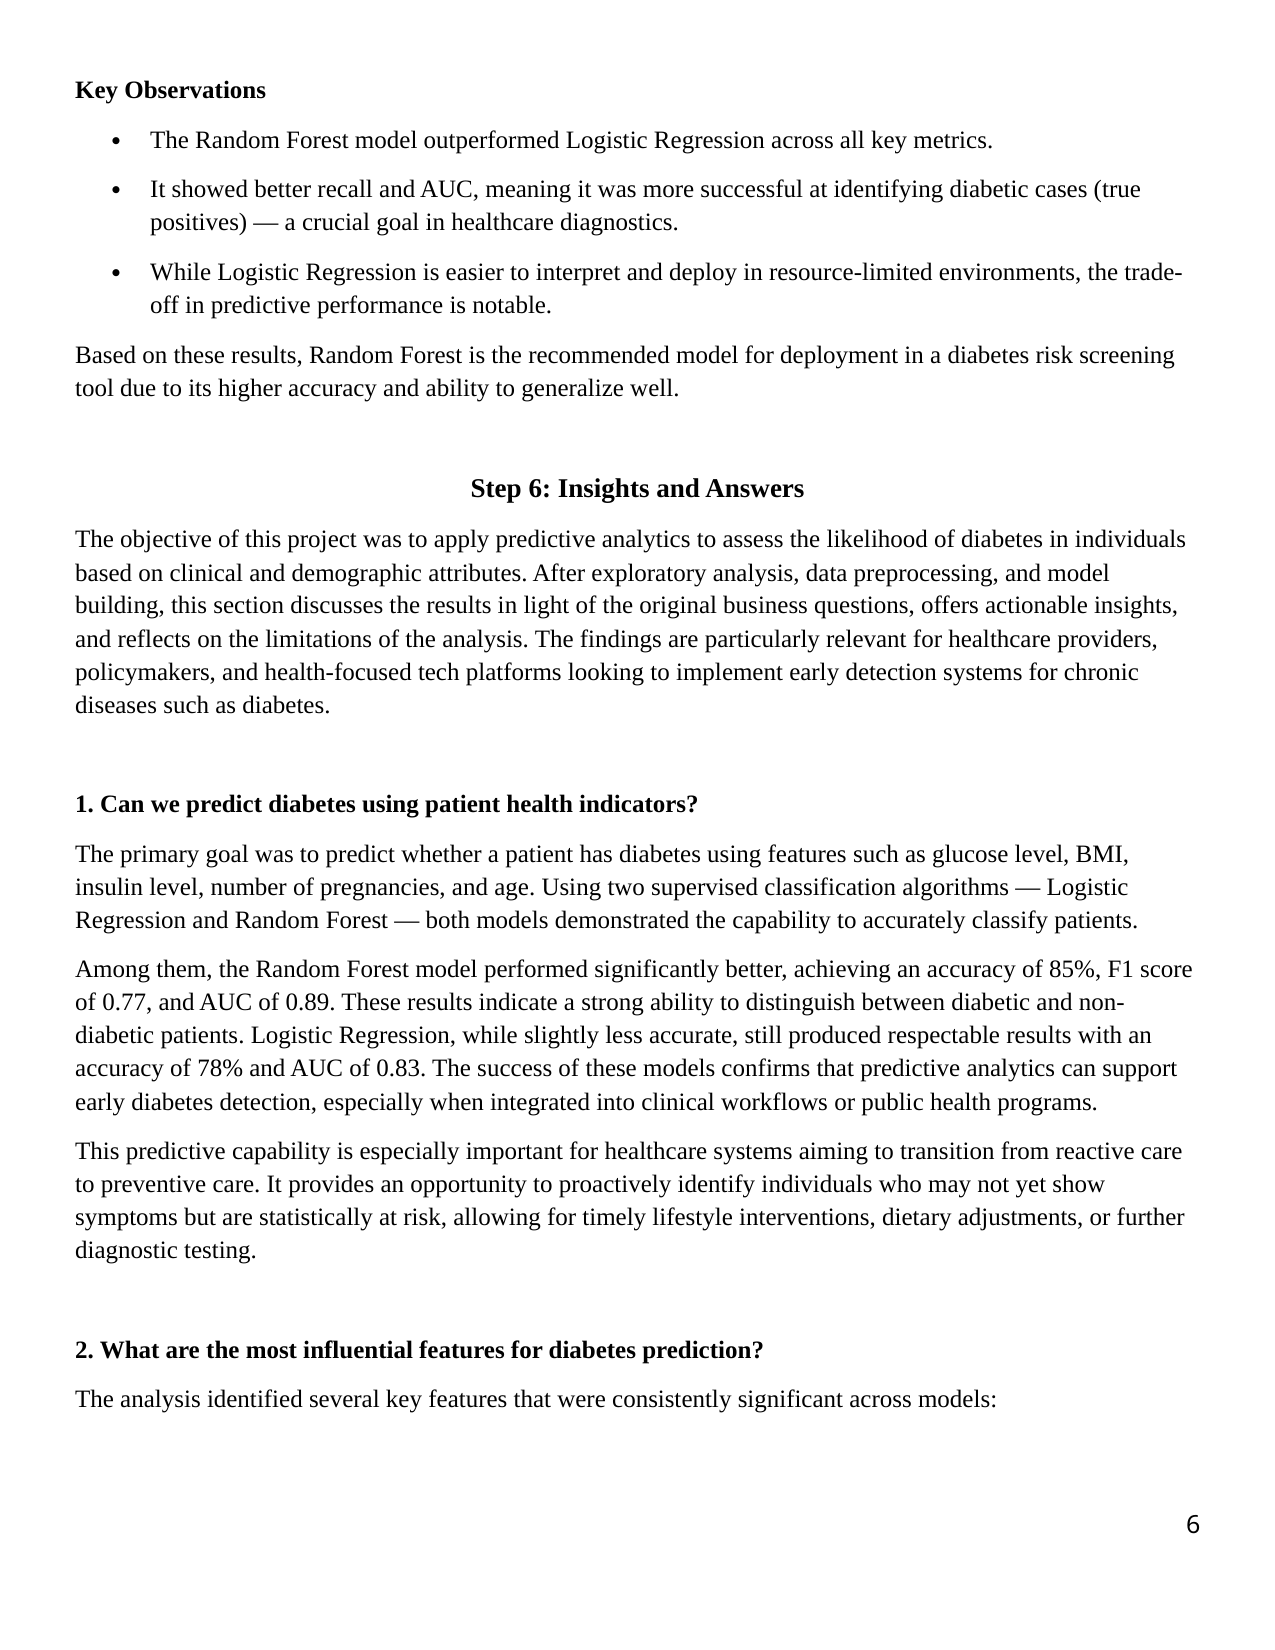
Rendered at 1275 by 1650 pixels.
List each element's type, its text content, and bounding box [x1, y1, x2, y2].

text The analysis identified several key features that were consistently significant across models: [75, 1384, 1200, 1413]
list The Random Forest model outperformed Logistic Regression across all key metrics. [112, 125, 1200, 153]
text Step 6: Insights and Answers [75, 472, 1200, 503]
text The primary goal was to predict whether a patient has diabetes using features such as glucose level, BMI, insulin level, number of pregnancies, and age. Using two supervised classification algorithms — Logistic Regression and Random Forest — both models demonstrated the capability to accurately classify patients. [75, 839, 1200, 933]
text Among them, the Random Forest model performed significantly better, achieving an accuracy of 85%, F1 score of 0.77, and AUC of 0.89. These results indicate a strong ability to distinguish between diabetic and non-diabetic patients. Logistic Regression, while slightly less accurate, still produced respectable results with an accuracy of 78% and AUC of 0.83. The success of these models confirms that predictive analytics can support early diabetes detection, especially when integrated into clinical workflows or public health programs. [75, 954, 1200, 1115]
text 1. Can we predict diabetes using patient health indicators? [75, 789, 1200, 818]
text 2. What are the most influential features for diabetes prediction? [75, 1335, 1200, 1363]
list It showed better recall and AUC, meaning it was more successful at identifying diabetic cases (true positives) — a crucial goal in healthcare diagnostics. [112, 174, 1200, 236]
text The objective of this project was to apply predictive analytics to assess the likelihood of diabetes in individuals based on clinical and demographic attributes. After exploratory analysis, data preprocessing, and model building, this section discusses the results in light of the original business questions, offers actionable insights, and reflects on the limitations of the analysis. The findings are particularly relevant for healthcare providers, policymakers, and health-focused tech platforms looking to implement early detection systems for chronic diseases such as diabetes. [75, 524, 1200, 718]
list While Logistic Regression is easier to interpret and deploy in resource-limited environments, the trade-off in predictive performance is notable. [112, 257, 1200, 319]
text This predictive capability is especially important for healthcare systems aiming to transition from reactive care to preventive care. It provides an opportunity to proactively identify individuals who may not yet show symptoms but are statistically at risk, allowing for timely lifestyle interventions, dietary adjustments, or further diagnostic testing. [75, 1136, 1200, 1264]
text Based on these results, Random Forest is the recommended model for deployment in a diabetes risk screening tool due to its higher accuracy and ability to generalize well. [75, 340, 1200, 402]
text Key Observations [75, 75, 1200, 104]
